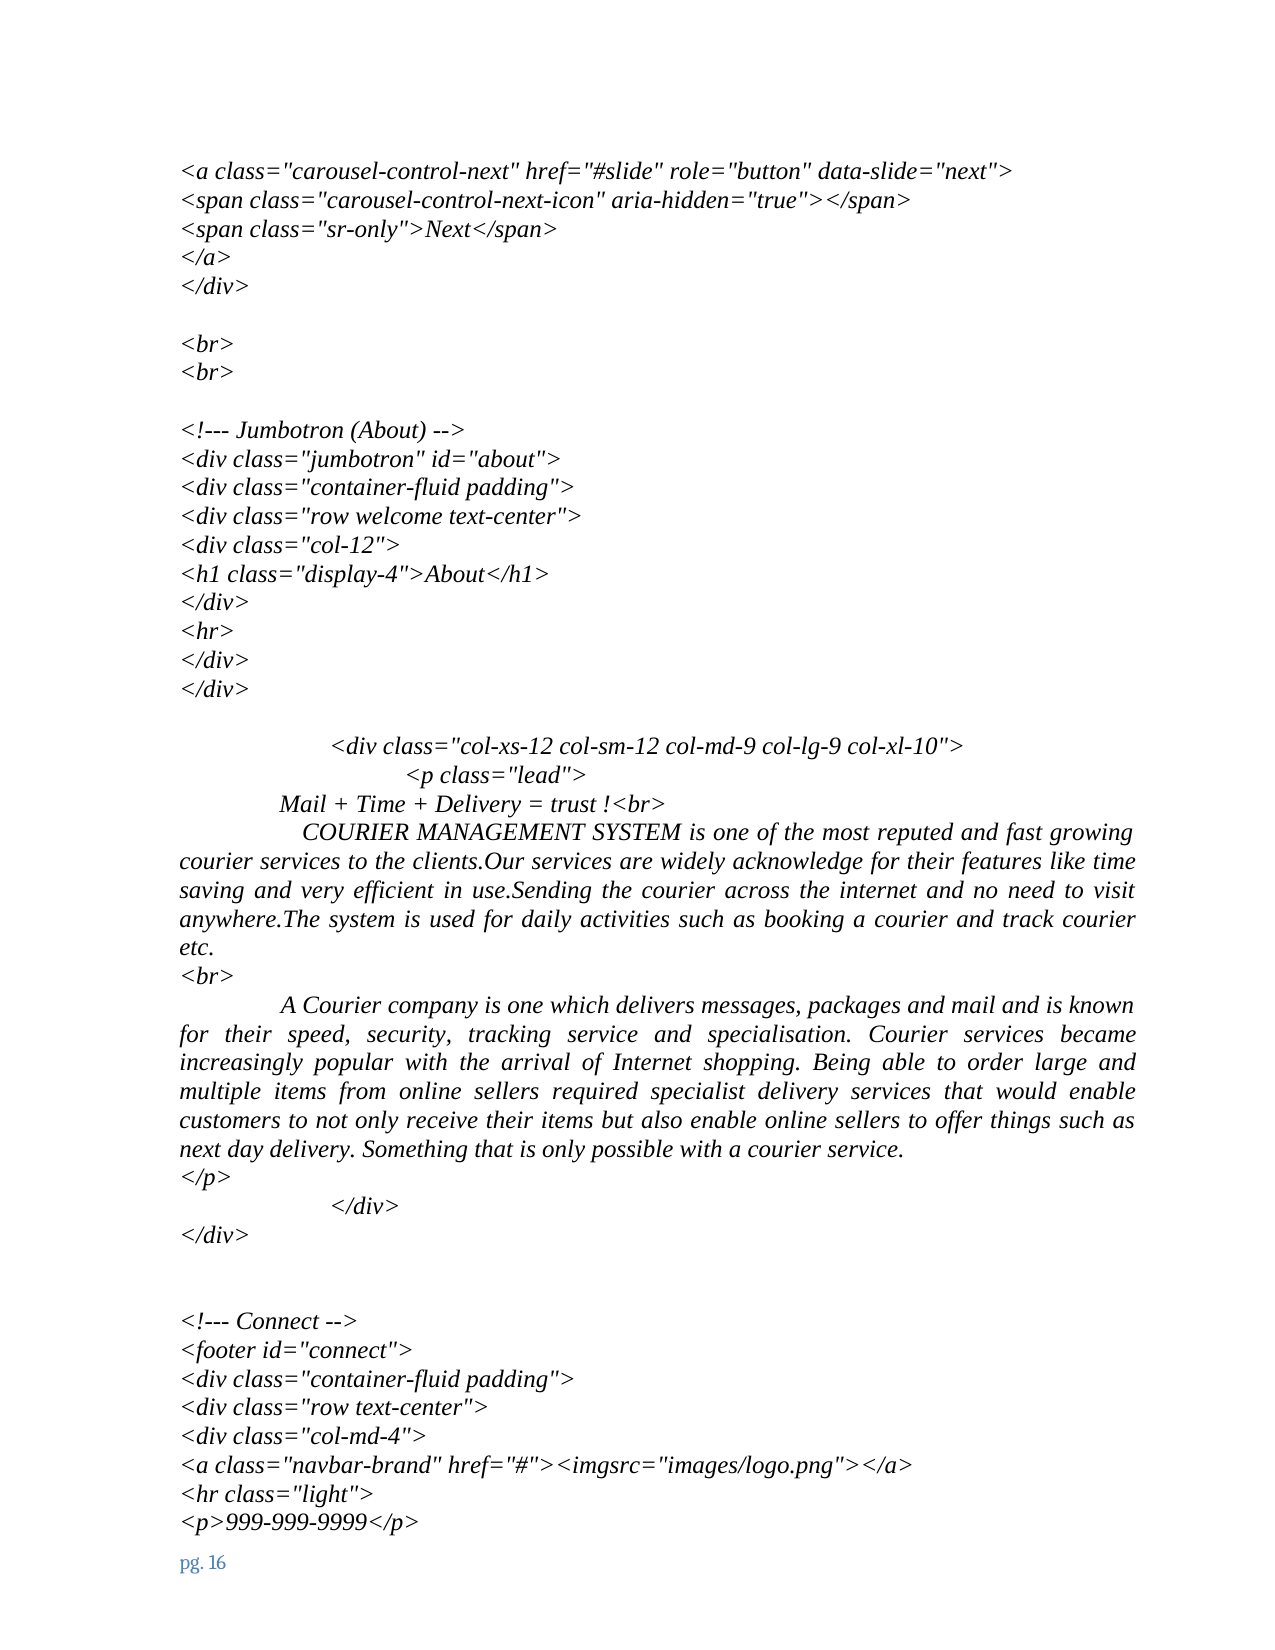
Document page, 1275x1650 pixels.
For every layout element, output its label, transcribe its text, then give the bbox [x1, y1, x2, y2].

text </div> [179, 1191, 1137, 1220]
text <hr class="light"> [179, 1479, 1137, 1507]
text <p class="lead"> [179, 760, 1137, 789]
text </div> [179, 587, 1137, 616]
text <span class="carousel-control-next-icon" aria-hidden="true"></span> [179, 185, 1137, 214]
text <span class="sr-only">Next</span> [179, 214, 1137, 242]
text </p> [179, 1162, 1137, 1191]
text </a> [179, 242, 1137, 271]
text A Courier company is one which delivers messages, packages and mail and is known for their speed, security, tracking service and specialisation. Courier services became increasingly popular with the arrival of Internet shopping. Being able to order large and multiple items from online sellers required specialist delivery services that would enable customers to not only receive their items but also enable online sellers to offer things such as next day delivery. Something that is only possible with a courier service. [179, 990, 1137, 1162]
text </div> [179, 674, 1137, 702]
text </div> [179, 645, 1137, 674]
text <div class="jumbotron" id="about"> [179, 444, 1137, 472]
text <div class="row text-center"> [179, 1392, 1137, 1421]
text <!--- Connect --> [179, 1306, 1137, 1335]
text COURIER MANAGEMENT SYSTEM is one of the most reputed and fast growing courier services to the clients.Our services are widely acknowledge for their features like time saving and very efficient in use.Sending the courier across the internet and no need to visit anywhere.The system is used for daily activities such as booking a courier and track courier etc. [179, 817, 1137, 961]
text <h1 class="display-4">About</h1> [179, 559, 1137, 587]
text <div class="col-md-4"> [179, 1421, 1137, 1450]
text <div class="row welcome text-center"> [179, 501, 1137, 530]
text <hr> [179, 616, 1137, 645]
text <p>999-999-9999</p> [179, 1507, 1137, 1536]
text Mail + Time + Delivery = trust !<br> [179, 789, 1137, 817]
text <a class="navbar-brand" href="#"><imgsrc="images/logo.png"></a> [179, 1450, 1137, 1479]
text </div> [179, 1220, 1137, 1249]
text <!--- Jumbotron (About) --> [179, 415, 1137, 444]
text <div class="col-xs-12 col-sm-12 col-md-9 col-lg-9 col-xl-10"> [179, 731, 1137, 760]
text <div class="container-fluid padding"> [179, 472, 1137, 501]
text <br> [179, 961, 1137, 990]
text <div class="container-fluid padding"> [179, 1364, 1137, 1392]
text <footer id="connect"> [179, 1335, 1137, 1364]
text <div class="col-12"> [179, 530, 1137, 559]
text <a class="carousel-control-next" href="#slide" role="button" data-slide="next"> [179, 156, 1137, 185]
text <br> [179, 329, 1137, 357]
text </div> [179, 271, 1137, 300]
text <br> [179, 357, 1137, 386]
